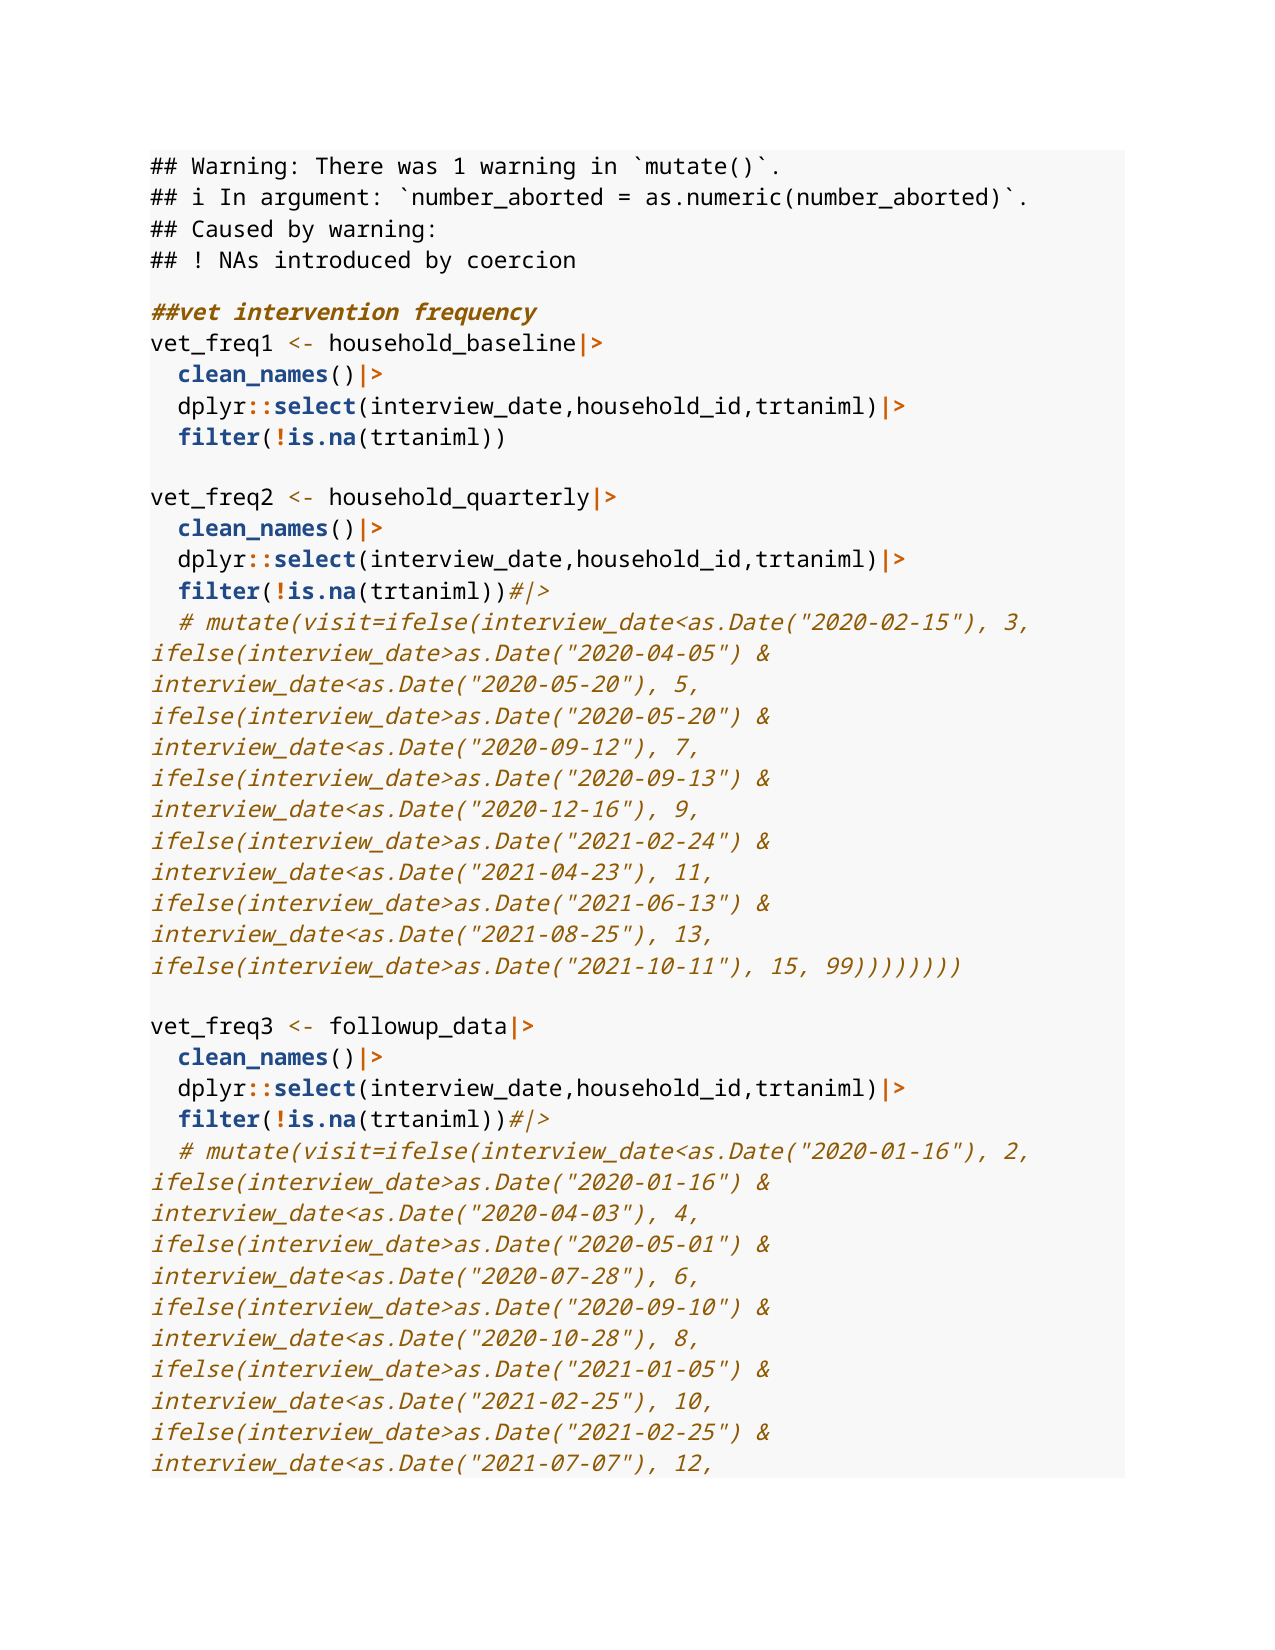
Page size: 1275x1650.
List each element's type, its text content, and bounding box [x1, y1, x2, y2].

text ## Warning: There was 1 warning in `mutate()`. ## ℹ In argument: `number_aborted = as.numeric(number_aborted)`. ## Caused by warning: ## ! NAs introduced by coercion [150, 150, 1125, 275]
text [150, 296, 1125, 1478]
